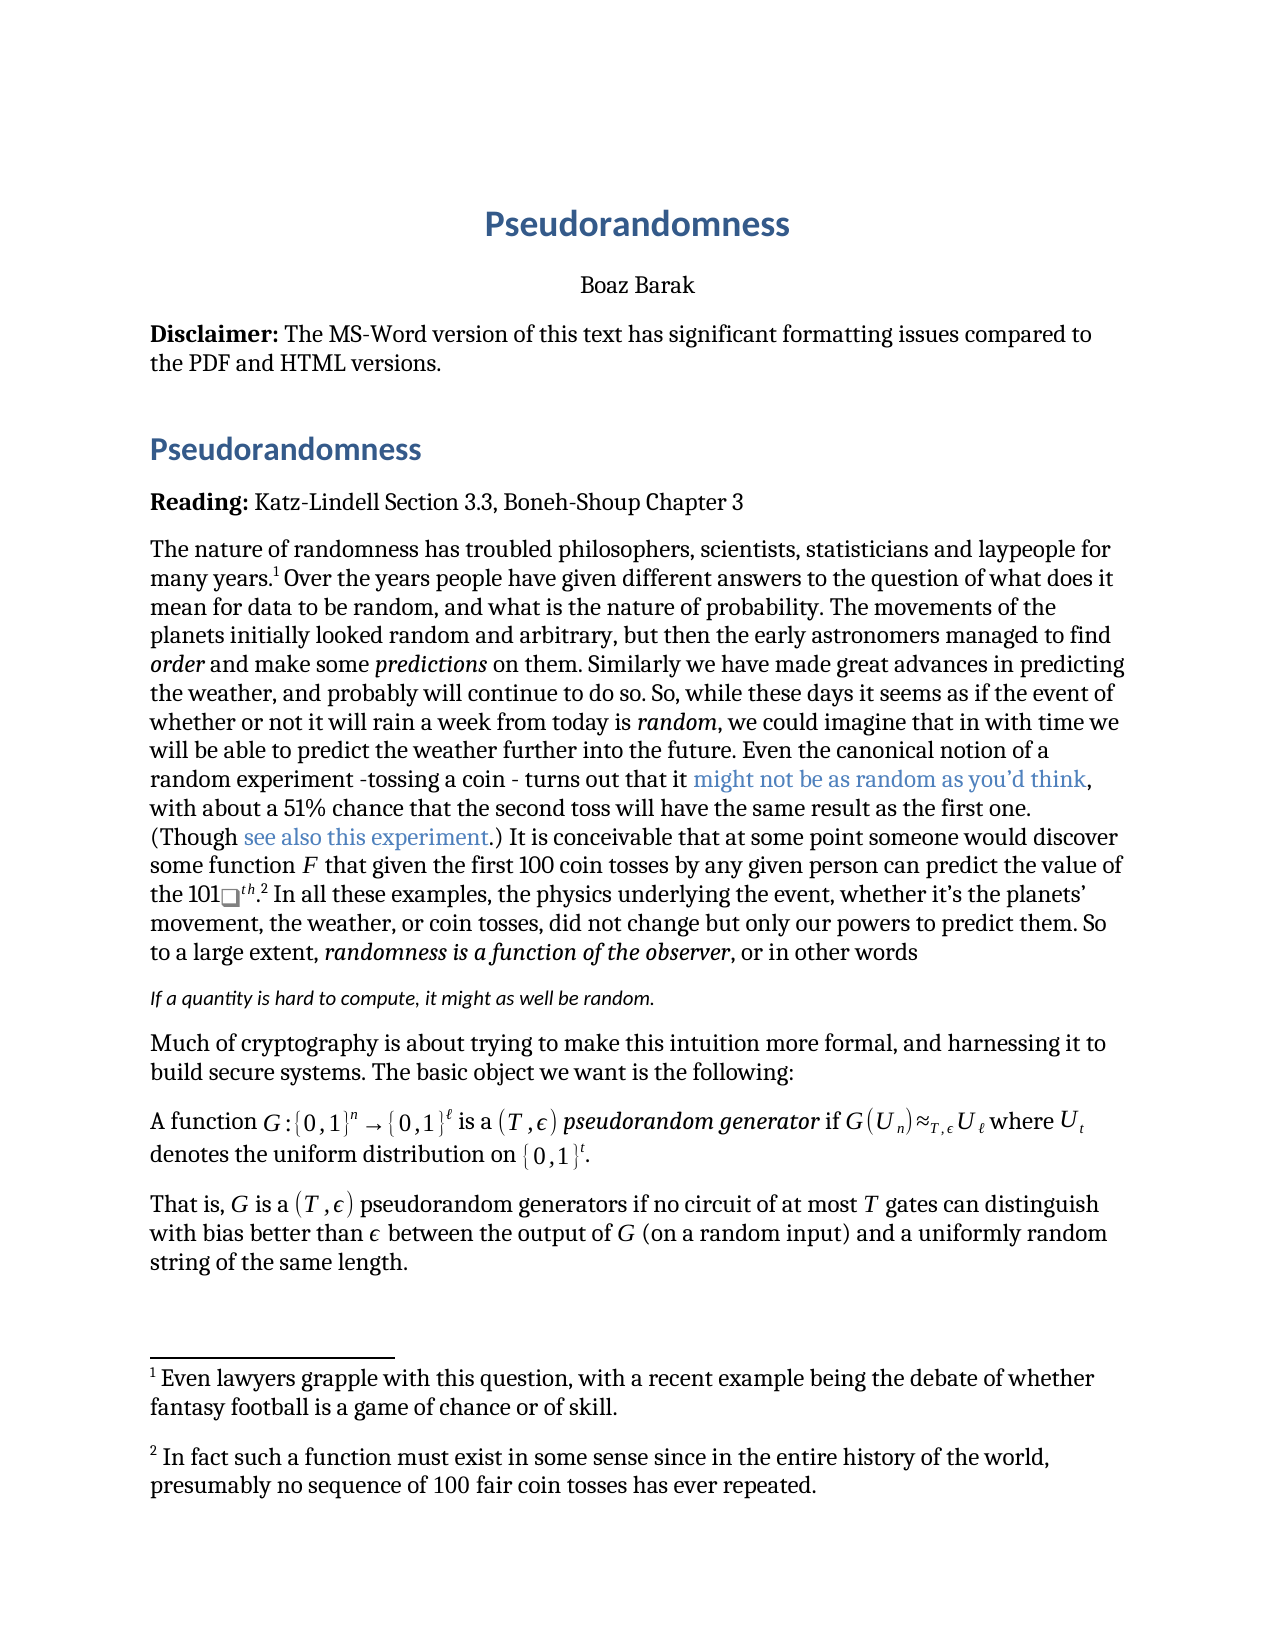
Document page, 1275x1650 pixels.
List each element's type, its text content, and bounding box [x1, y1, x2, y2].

title Pseudorandomness [150, 200, 1125, 246]
text Boaz Barak [150, 271, 1125, 299]
subtitle Pseudorandomness [150, 428, 1125, 469]
text Reading: Katz-Lindell Section 3.3, Boneh-Shoup Chapter 3 [150, 487, 1125, 516]
text The nature of randomness has troubled philosophers, scientists, statisticians and laypeople for many years. Over the years people have given different answers to the question of what does it mean for data to be random, and what is the nature of probability. The movements of the planets initially looked random and arbitrary, but then the early astronomers managed to find order and make some predictions on them. Similarly we have made great advances in predicting the weather, and probably will continue to do so. So, while these days it seems as if the event of whether or not it will rain a week from today is random, we could imagine that in with time we will be able to predict the weather further into the future. Even the canonical notion of a random experiment -tossing a coin - turns out that it might not be as random as you’d think, with about a 51% chance that the second toss will have the same result as the first one. (Though see also this experiment.) It is conceivable that at some point someone would discover some function that given the first 100 coin tosses by any given person can predict the value of the 101. In all these examples, the physics underlying the event, whether it’s the planets’ movement, the weather, or coin tosses, did not change but only our powers to predict them. So to a large extent, randomness is a function of the observer, or in other words [150, 535, 1125, 966]
text A function is a pseudorandom generator if where denotes the uniform distribution on . [150, 1105, 1125, 1171]
text If a quantity is hard to compute, it might as well be random. [150, 985, 1125, 1010]
text Disclaimer: The MS-Word version of this text has significant formatting issues compared to the PDF and HTML versions. [150, 320, 1125, 378]
text Much of cryptography is about trying to make this intuition more formal, and harnessing it to build secure systems. The basic object we want is the following: [150, 1029, 1125, 1087]
